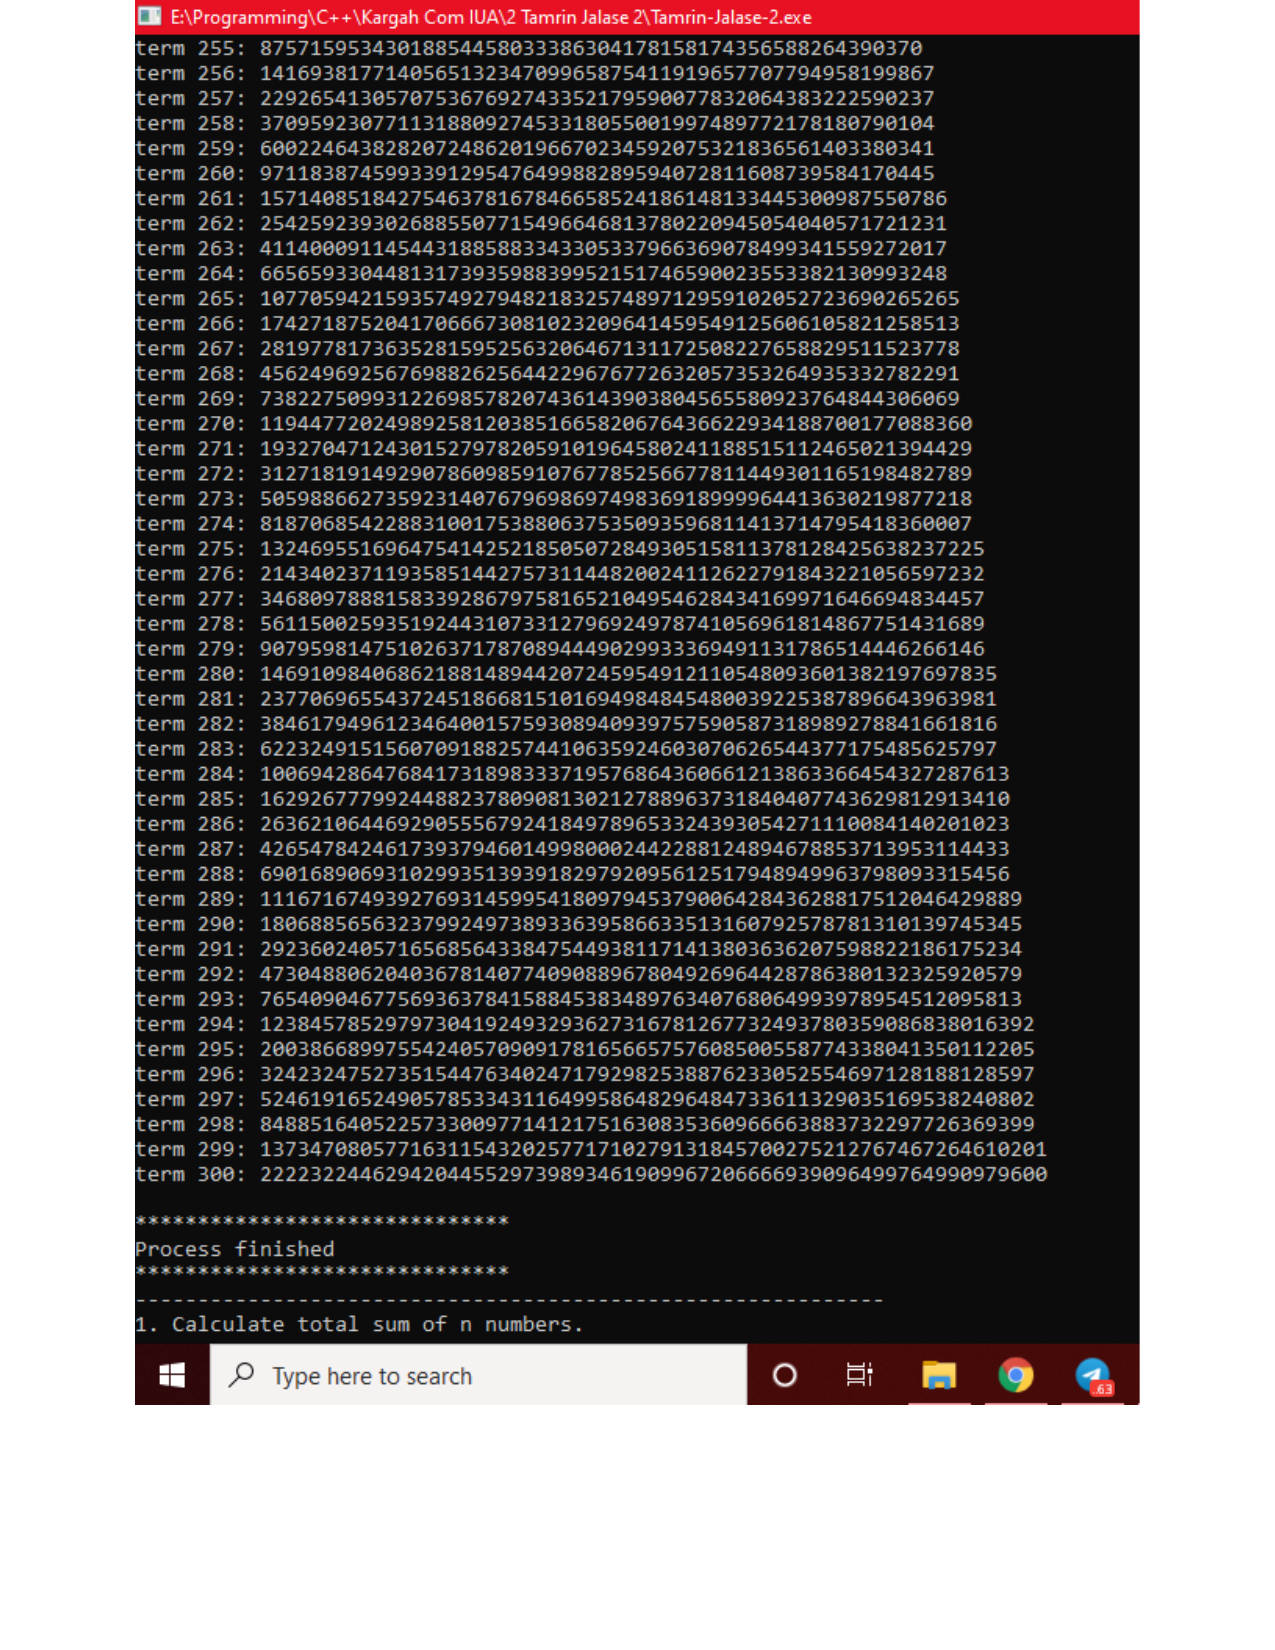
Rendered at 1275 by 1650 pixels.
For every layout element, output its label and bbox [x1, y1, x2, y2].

picture [135, 0, 1140, 1405]
